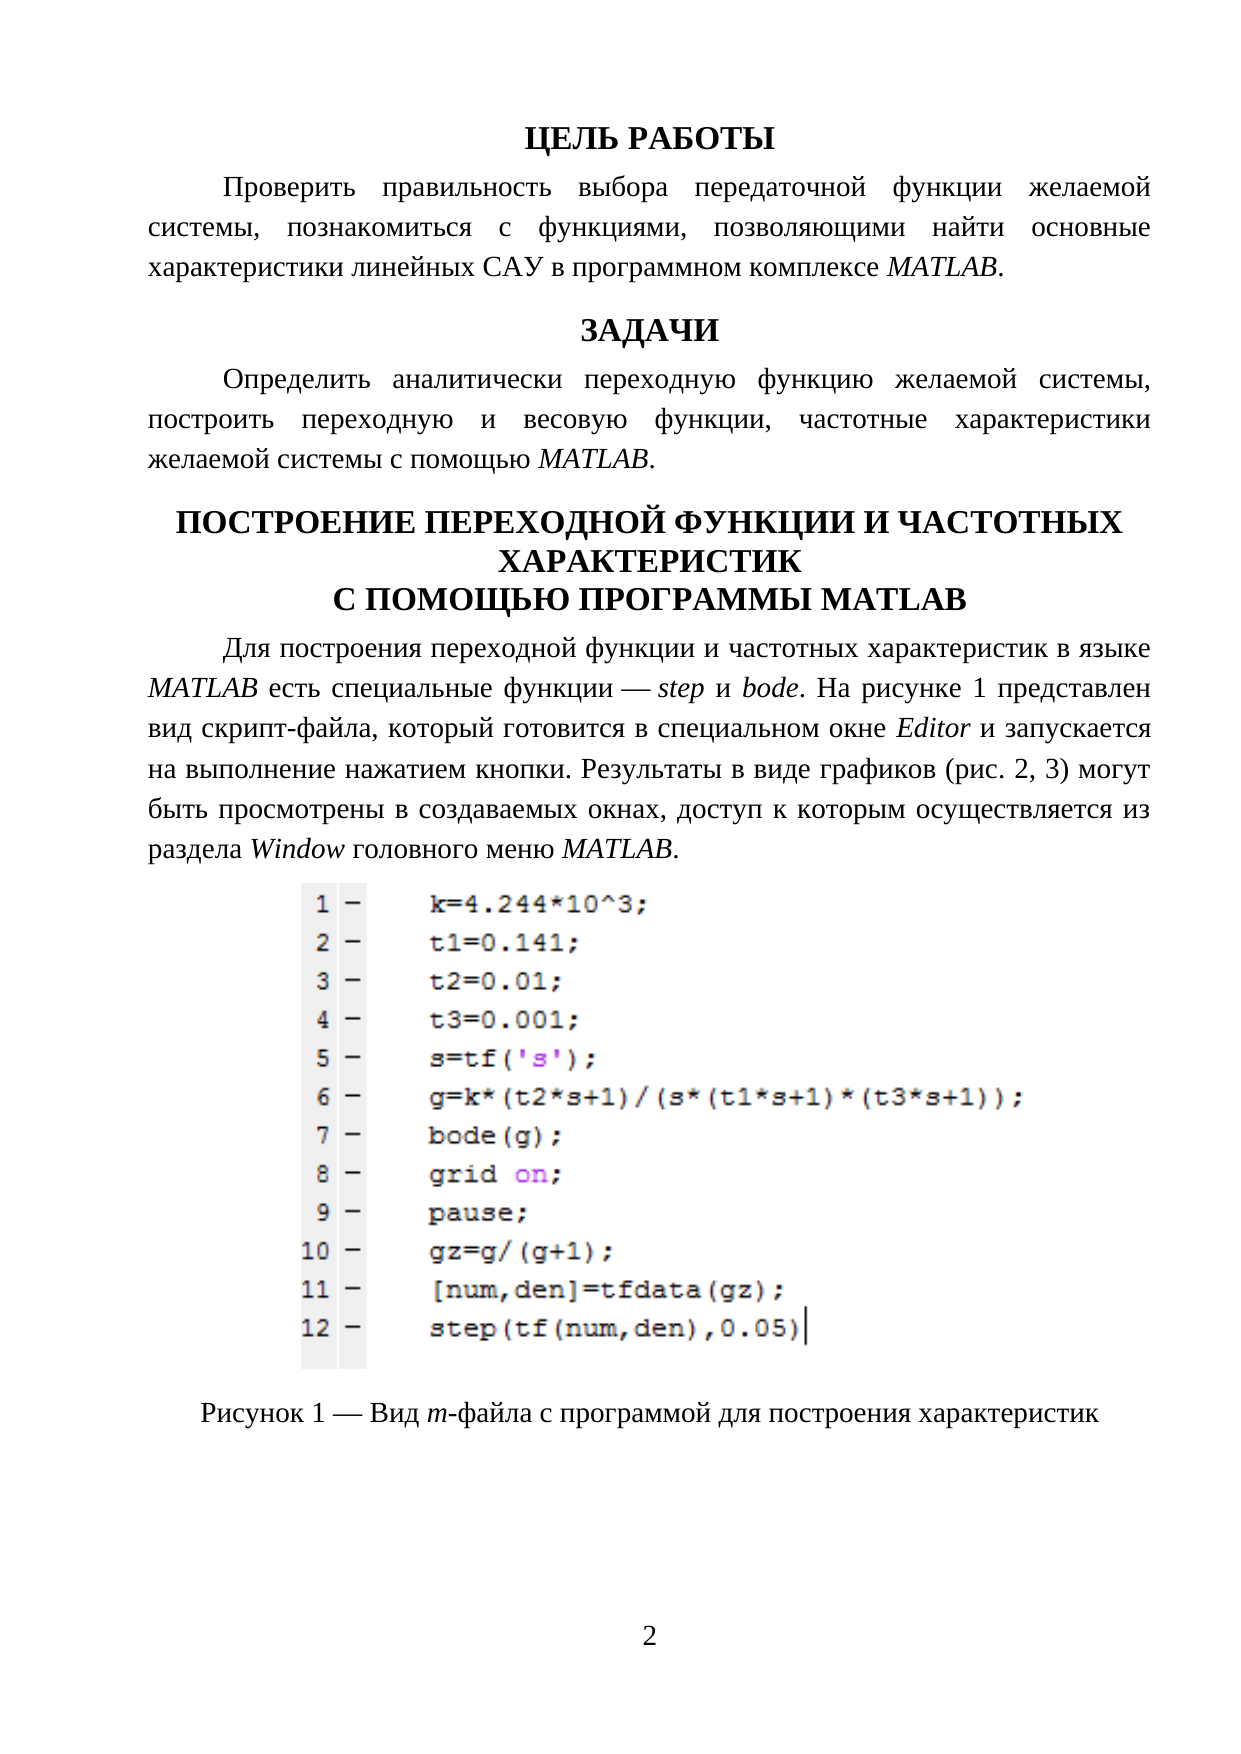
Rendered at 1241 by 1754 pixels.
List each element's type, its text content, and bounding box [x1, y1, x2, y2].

text Рисунок 1 — Вид m-файла с программой для построения характеристик [148, 1395, 1152, 1429]
text Определить аналитически переходную функцию желаемой системы, построить переходную и весовую функции, частотные характеристики желаемой системы с помощью MATLAB. [148, 361, 1152, 475]
subtitle Задачи [148, 310, 1152, 349]
picture [301, 883, 1078, 1369]
subtitle Построение переходной функции и частотных характеристик с помощью программы MATLAB [148, 503, 1152, 618]
subtitle Цель работы [148, 118, 1152, 156]
text Для построения переходной функции и частотных характеристик в языке MATLAB есть специальные функции — step и bode. На рисунке 1 представлен вид скрипт-файла, который готовится в специальном окне Editor и запускается на выполнение нажатием кнопки. Результаты в виде графиков (рис. 2, 3) могут быть просмотрены в создаваемых окнах, доступ к которым осуществляется из раздела Window головного меню MATLAB. [148, 630, 1152, 865]
text Проверить правильность выбора передаточной функции желаемой системы, познакомиться с функциями, позволяющими найти основные характеристики линейных САУ в программном комплексе MATLAB. [148, 169, 1152, 283]
